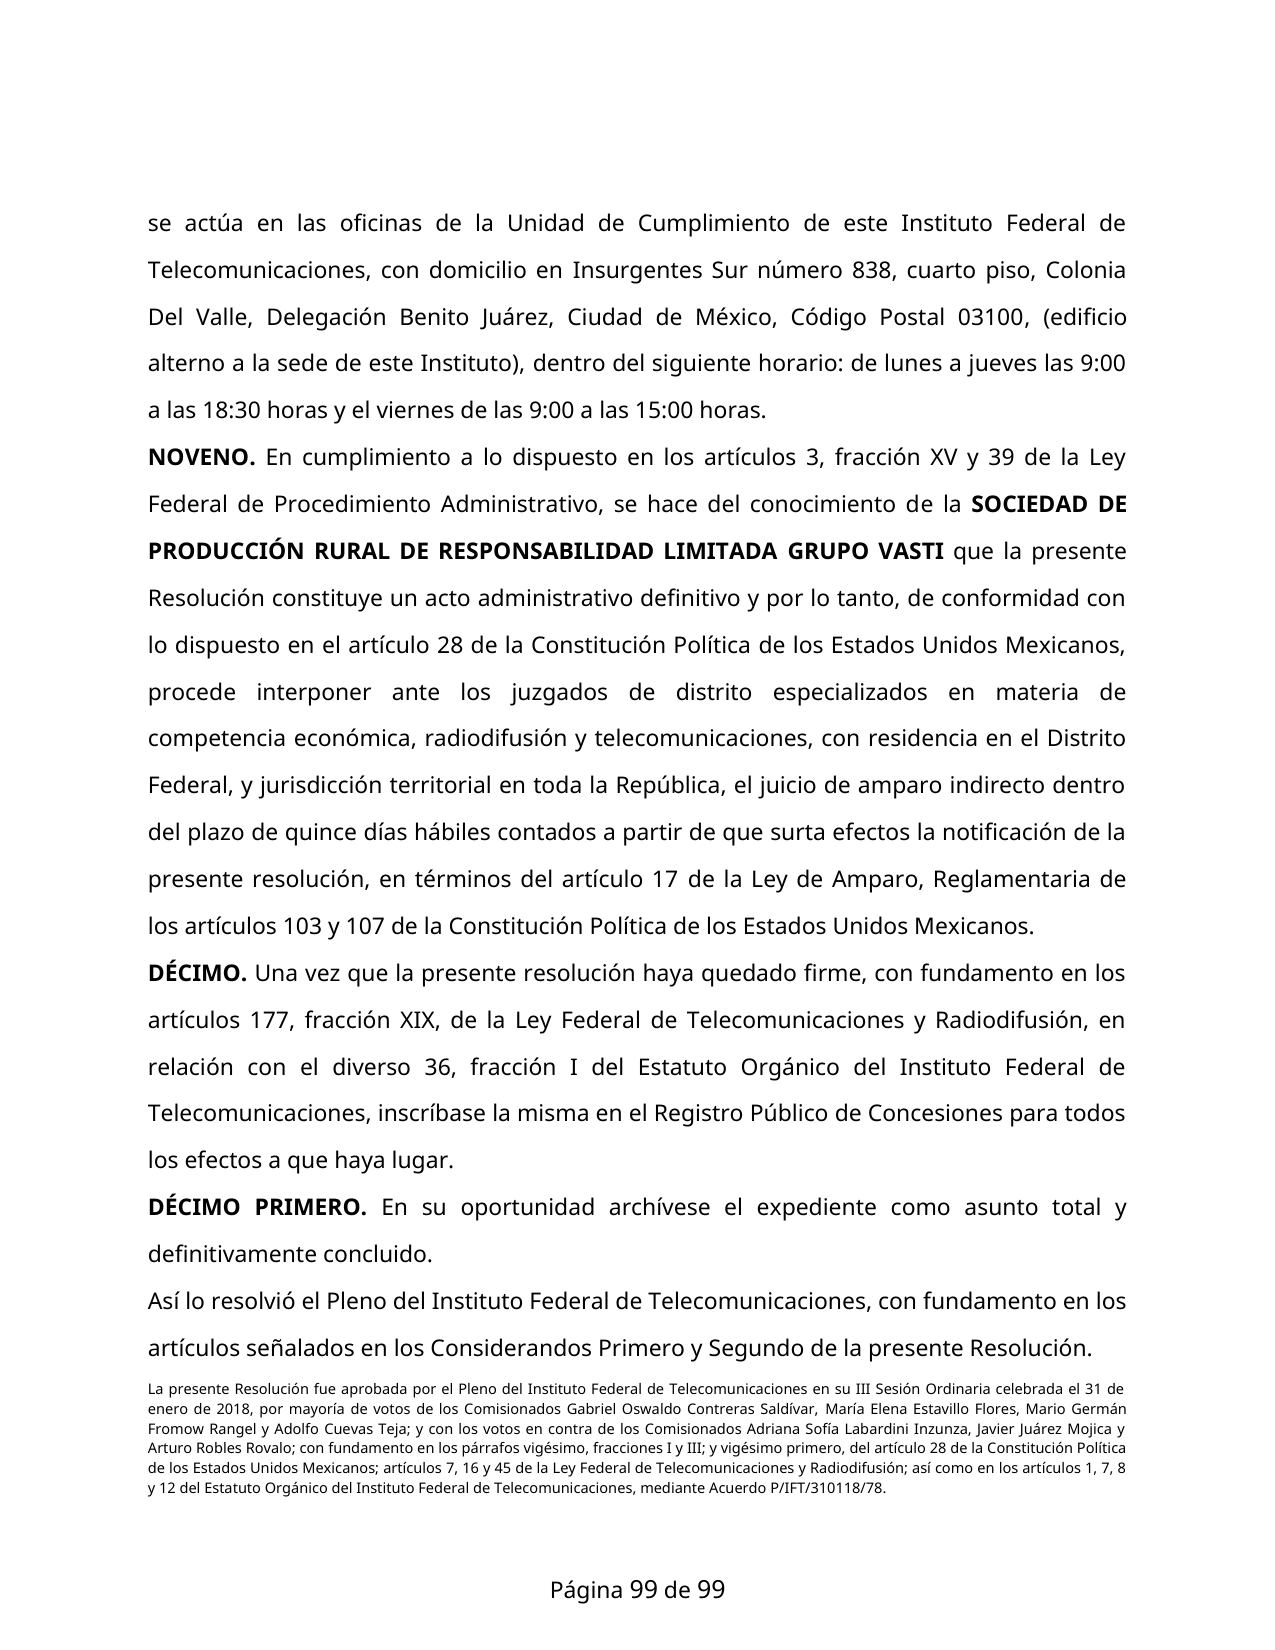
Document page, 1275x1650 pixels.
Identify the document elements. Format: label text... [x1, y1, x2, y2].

text Así lo resolvió el Pleno del Instituto Federal de Telecomunicaciones, con fundamento en los artículos señalados en los Considerandos Primero y Segundo de la presente Resolución. [148, 1285, 1127, 1363]
text DÉCIMO PRIMERO. En su oportunidad archívese el expediente como asunto total y definitivamente concluido. [148, 1191, 1127, 1269]
text NOVENO. En cumplimiento a lo dispuesto en los artículos 3, fracción XV y 39 de la Ley Federal de Procedimiento Administrativo, se hace del conocimiento de la SOCIEDAD DE PRODUCCIÓN RURAL DE RESPONSABILIDAD LIMITADA GRUPO VASTI que la presente Resolución constituye un acto administrativo definitivo y por lo tanto, de conformidad con lo dispuesto en el artículo 28 de la Constitución Política de los Estados Unidos Mexicanos, procede interponer ante los juzgados de distrito especializados en materia de competencia económica, radiodifusión y telecomunicaciones, con residencia en el Distrito Federal, y jurisdicción territorial en toda la República, el juicio de amparo indirecto dentro del plazo de quince días hábiles contados a partir de que surta efectos la notificación de la presente resolución, en términos del artículo 17 de la Ley de Amparo, Reglamentaria de los artículos 103 y 107 de la Constitución Política de los Estados Unidos Mexicanos. [148, 441, 1127, 941]
text DÉCIMO. Una vez que la presente resolución haya quedado firme, con fundamento en los artículos 177, fracción XIX, de la Ley Federal de Telecomunicaciones y Radiodifusión, en relación con el diverso 36, fracción I del Estatuto Orgánico del Instituto Federal de Telecomunicaciones, inscríbase la misma en el Registro Público de Concesiones para todos los efectos a que haya lugar. [148, 957, 1127, 1176]
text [148, 207, 1127, 426]
text La presente Resolución fue aprobada por el Pleno del Instituto Federal de Telecomunicaciones en su III Sesión Ordinaria celebrada el 31 de enero de 2018, por mayoría de votos de los Comisionados Gabriel Oswaldo Contreras Saldívar, María Elena Estavillo Flores, Mario Germán Fromow Rangel y Adolfo Cuevas Teja; y con los votos en contra de los Comisionados Adriana Sofía Labardini Inzunza, Javier Juárez Mojica y Arturo Robles Rovalo; con fundamento en los párrafos vigésimo, fracciones I y III; y vigésimo primero, del artículo 28 de la Constitución Política de los Estados Unidos Mexicanos; artículos 7, 16 y 45 de la Ley Federal de Telecomunicaciones y Radiodifusión; así como en los artículos 1, 7, 8 y 12 del Estatuto Orgánico del Instituto Federal de Telecomunicaciones, mediante Acuerdo P/IFT/310118/78. [148, 1379, 1127, 1498]
